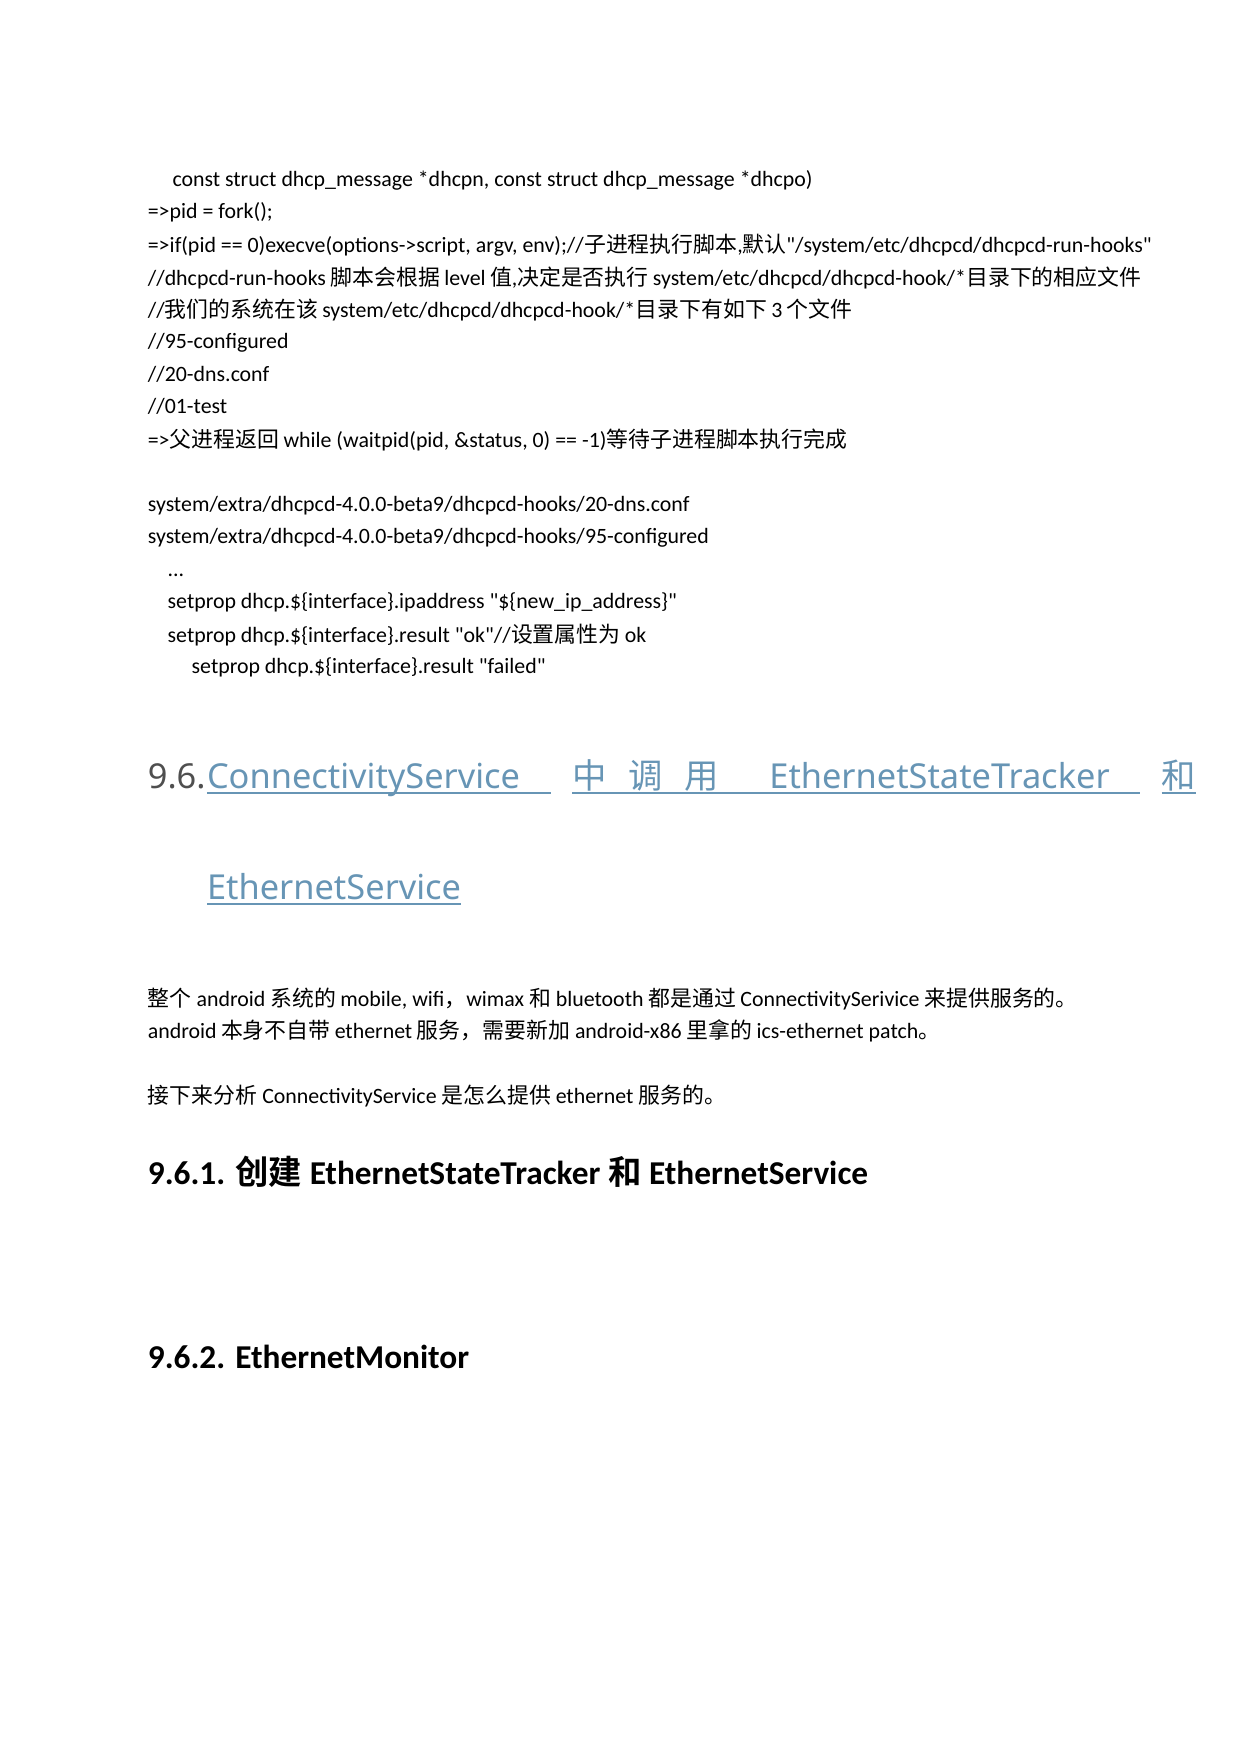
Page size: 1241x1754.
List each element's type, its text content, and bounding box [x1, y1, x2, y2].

subtitle ConnectivityService 中调用 EthernetStateTracker 和 EthernetService [148, 742, 1196, 919]
text ... [148, 552, 1196, 584]
text //20-dns.conf [148, 357, 1196, 389]
subtitle EthernetMonitor [148, 1324, 1196, 1389]
text =>if(pid == 0)execve(options->script, argv, env);//子进程执行脚本,默认"/system/etc/dhcpcd/dhcpcd-run-hooks" [148, 227, 1196, 259]
text //dhcpcd-run-hooks脚本会根据level值,决定是否执行system/etc/dhcpcd/dhcpcd-hook/*目录下的相应文件 [148, 259, 1196, 292]
text 整个 android 系统的mobile, wifi，wimax 和 bluetooth 都是通过ConnectivitySerivice 来提供服务的。 [148, 980, 1196, 1013]
text setprop dhcp.${interface}.ipaddress "${new_ip_address}" [148, 584, 1196, 617]
text =>pid = fork(); [148, 194, 1196, 227]
text 接下来分析 ConnectivityService 是怎么提供 ethernet 服务的。 [148, 1078, 1196, 1110]
text =>父进程返回while (waitpid(pid, &status, 0) == -1)等待子进程脚本执行完成 [148, 422, 1196, 454]
subtitle 创建 EthernetStateTracker 和 EthernetService [148, 1137, 1196, 1202]
text setprop dhcp.${interface}.result "ok"//设置属性为ok [148, 617, 1196, 649]
text //我们的系统在该system/etc/dhcpcd/dhcpcd-hook/*目录下有如下3个文件 [148, 292, 1196, 324]
text android本身不自带ethernet服务，需要新加 android-x86 里拿的ics-ethernet patch。 [148, 1013, 1196, 1045]
text //01-test [148, 389, 1196, 422]
text const struct dhcp_message *dhcpn, const struct dhcp_message *dhcpo) [148, 162, 1196, 194]
text //95-configured [148, 324, 1196, 357]
text setprop dhcp.${interface}.result "failed" [148, 649, 1196, 682]
text system/extra/dhcpcd-4.0.0-beta9/dhcpcd-hooks/20-dns.conf [148, 487, 1196, 519]
text system/extra/dhcpcd-4.0.0-beta9/dhcpcd-hooks/95-configured [148, 519, 1196, 552]
